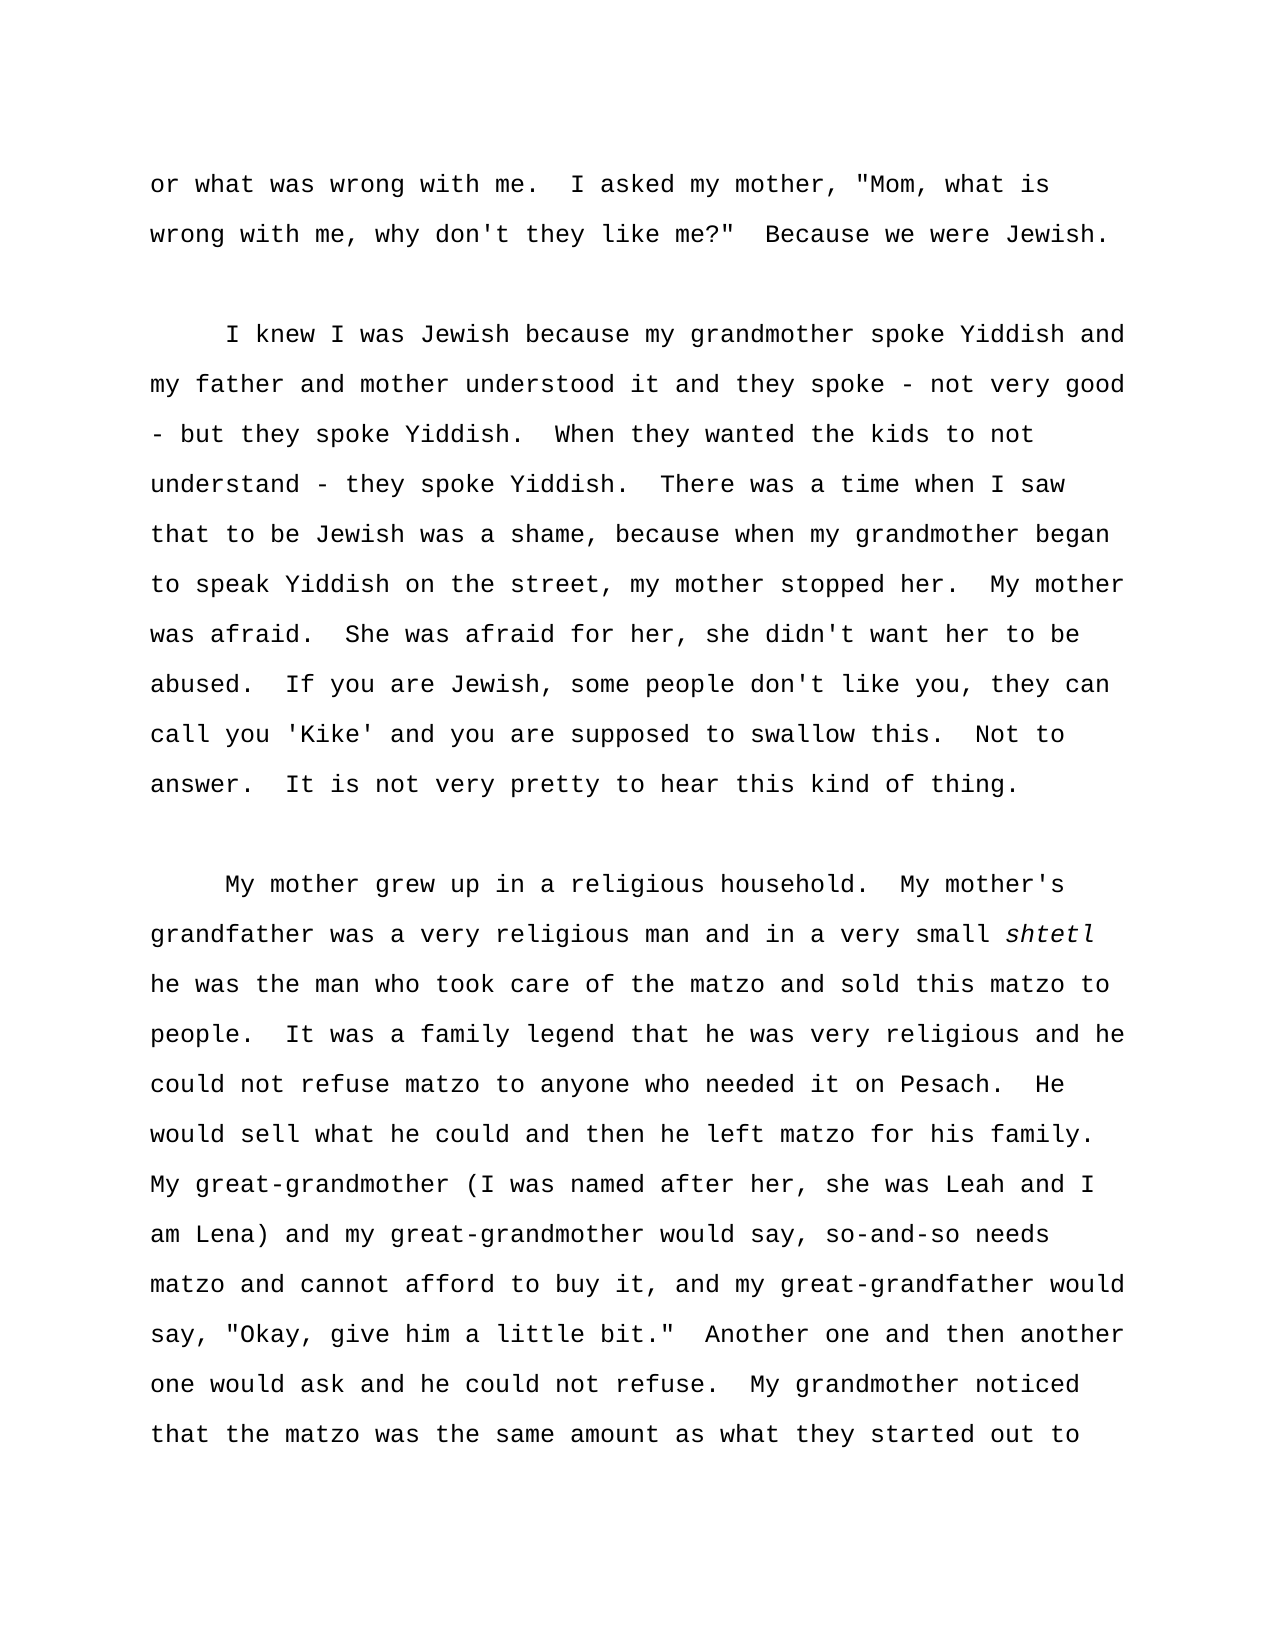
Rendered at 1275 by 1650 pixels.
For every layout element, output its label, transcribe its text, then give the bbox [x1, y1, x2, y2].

text I knew I was Jewish because my grandmother spoke Yiddish and my father and mother understood it and they spoke - not very good - but they spoke Yiddish. When they wanted the kids to not understand - they spoke Yiddish. There was a time when I saw that to be Jewish was a shame, because when my grandmother began to speak Yiddish on the street, my mother stopped her. My mother was afraid. She was afraid for her, she didn't want her to be abused. If you are Jewish, some people don't like you, they can call you 'Kike' and you are supposed to swallow this. Not to answer. It is not very pretty to hear this kind of thing. [150, 300, 1125, 800]
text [150, 150, 1125, 250]
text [150, 850, 1125, 1450]
